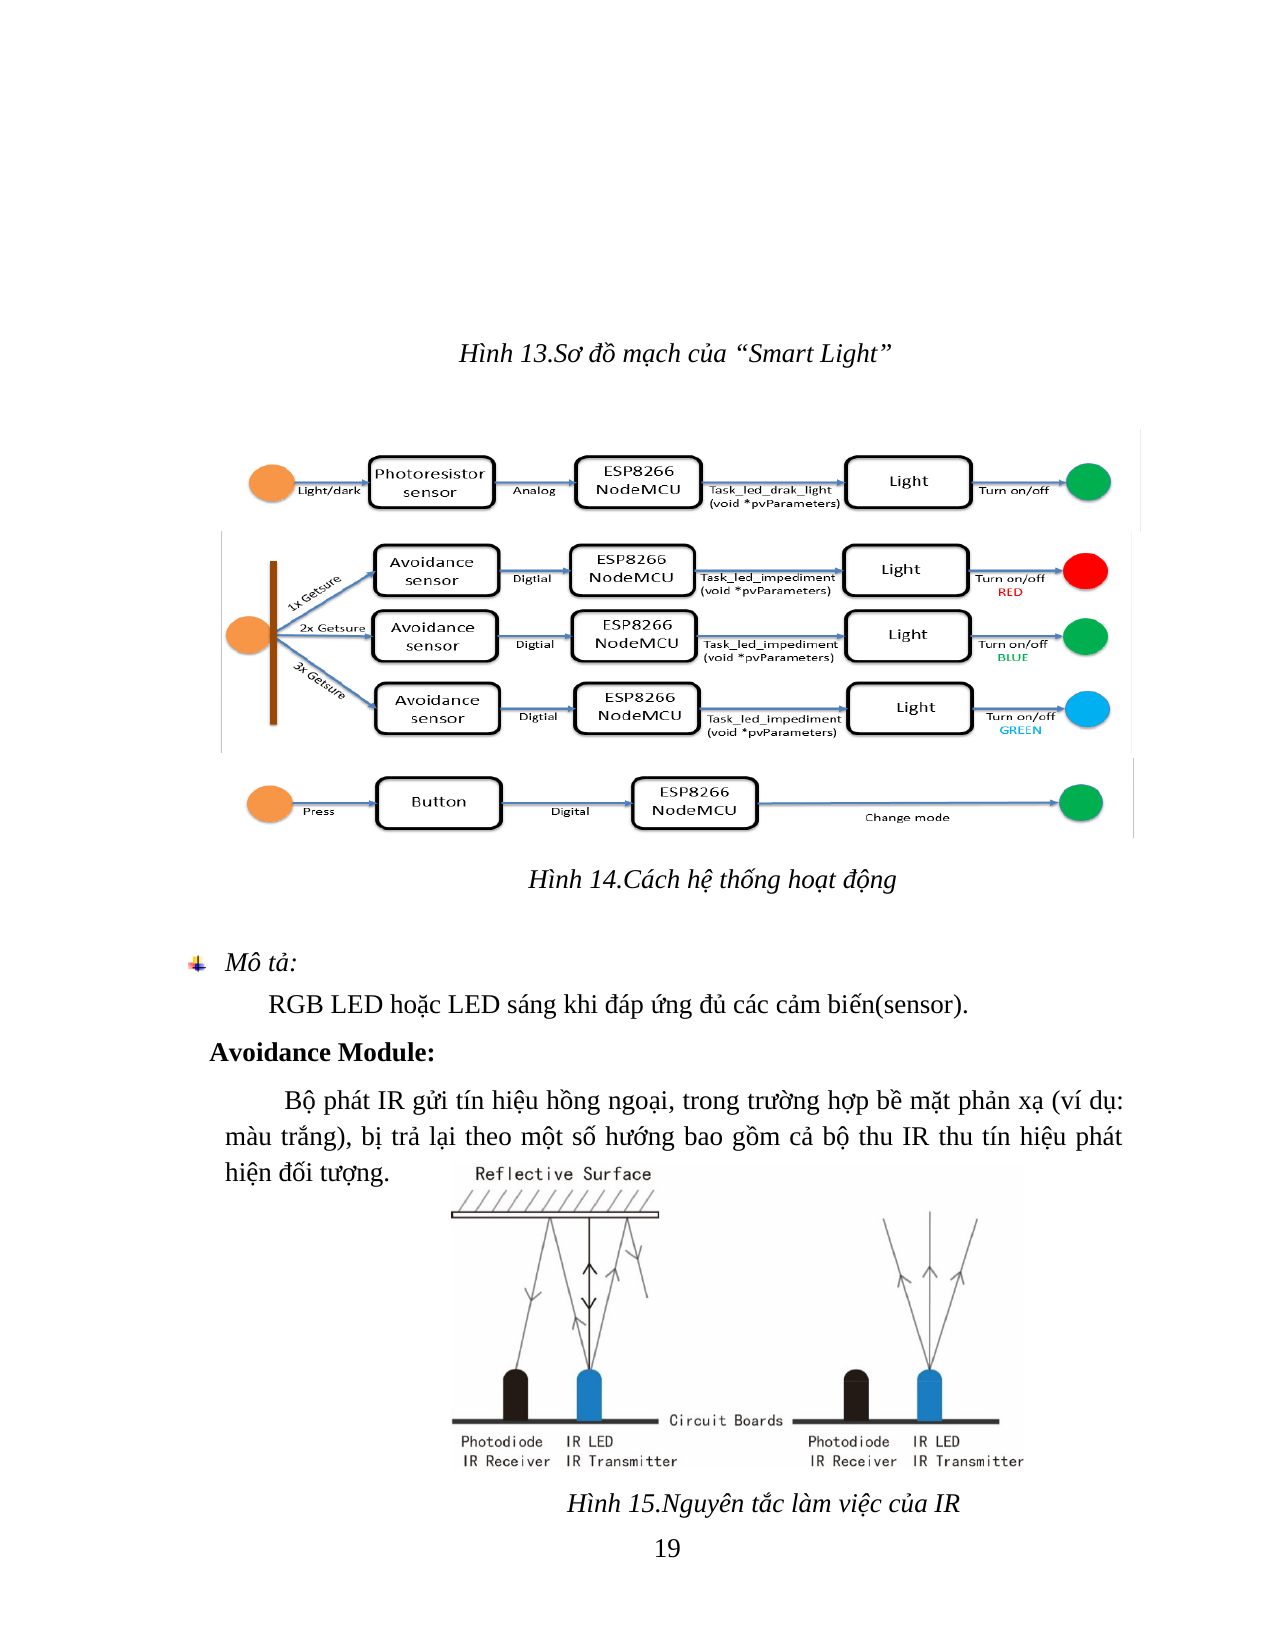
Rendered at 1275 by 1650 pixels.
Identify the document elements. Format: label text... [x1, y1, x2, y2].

picture [220, 429, 1141, 753]
picture [223, 758, 1135, 838]
picture [188, 954, 206, 972]
text RGB LED hoặc LED sáng khi đáp ứng đủ các cảm biến(sensor). [209, 988, 1125, 1019]
text Avoidance Module: [150, 1036, 1125, 1067]
subtitle Mô tả: [187, 946, 1125, 977]
text Bộ phát IR gửi tín hiệu hồng ngoại, trong trường hợp bề mặt phản xạ (ví dụ: màu trắng), bị trả lại theo một số hướng bao gồm cả bộ thu IR thu tín hiệu phát hiện đối tượng. [225, 1084, 1125, 1187]
picture [451, 1163, 1025, 1469]
